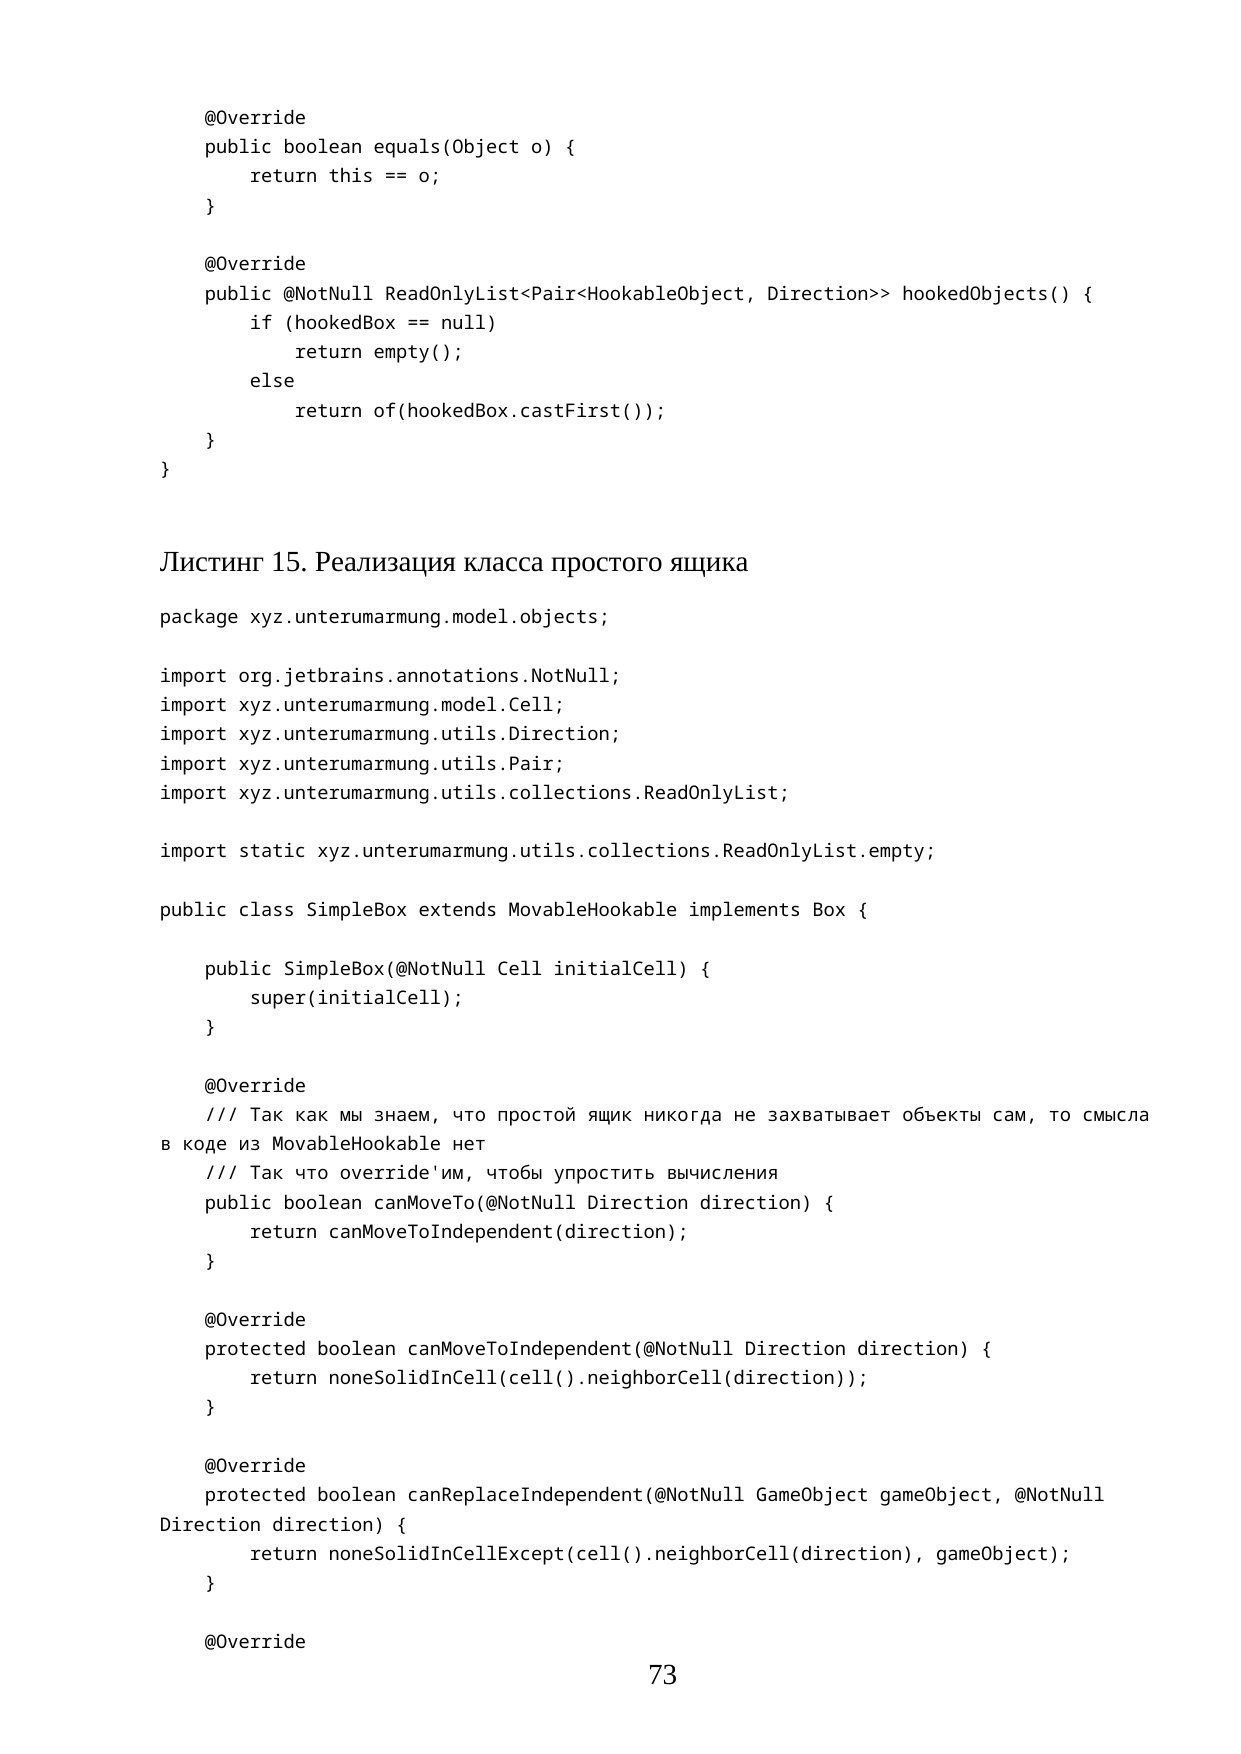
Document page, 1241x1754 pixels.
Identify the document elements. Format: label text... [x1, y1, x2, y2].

text public class SimpleBox extends MovableHookable implements Box { [159, 896, 1165, 922]
text public SimpleBox(@NotNull Cell initialCell) { [159, 955, 1165, 980]
text } [159, 192, 1165, 218]
text @Override [159, 104, 1165, 130]
text return empty(); [159, 338, 1165, 364]
text @Override [159, 1072, 1165, 1097]
text return noneSolidInCellExcept(cell().neighborCell(direction), gameObject); [159, 1540, 1165, 1566]
text } [159, 1013, 1165, 1039]
text import xyz.unterumarmung.utils.collections.ReadOnlyList; [159, 779, 1165, 805]
text return noneSolidInCell(cell().neighborCell(direction)); [159, 1364, 1165, 1390]
text import xyz.unterumarmung.model.Cell; [159, 691, 1165, 717]
text return this == o; [159, 163, 1165, 188]
text protected boolean canReplaceIndependent(@NotNull GameObject gameObject, @NotNull Direction direction) { [159, 1482, 1165, 1536]
text super(initialCell); [159, 984, 1165, 1009]
text protected boolean canMoveToIndependent(@NotNull Direction direction) { [159, 1335, 1165, 1361]
text import org.jetbrains.annotations.NotNull; [159, 662, 1165, 688]
text import xyz.unterumarmung.utils.Direction; [159, 721, 1165, 746]
text else [159, 368, 1165, 393]
text /// Так что override'им, чтобы упростить вычисления [159, 1160, 1165, 1185]
text public @NotNull ReadOnlyList<Pair<HookableObject, Direction>> hookedObjects() { [159, 280, 1165, 305]
text return of(hookedBox.castFirst()); [159, 397, 1165, 422]
text return canMoveToIndependent(direction); [159, 1218, 1165, 1244]
text } [159, 1394, 1165, 1419]
text if (hookedBox == null) [159, 309, 1165, 335]
text } [159, 456, 1165, 481]
text } [159, 426, 1165, 452]
text } [159, 1247, 1165, 1273]
text Листинг 15. Реализация класса простого ящика [159, 544, 1165, 578]
text /// Так как мы знаем, что простой ящик никогда не захватывает объекты сам, то смысла в коде из MovableHookable нет [159, 1101, 1165, 1156]
text public boolean equals(Object o) { [159, 133, 1165, 159]
text @Override [159, 1628, 1165, 1653]
text public boolean canMoveTo(@NotNull Direction direction) { [159, 1189, 1165, 1214]
text } [159, 1569, 1165, 1595]
text package xyz.unterumarmung.model.objects; [159, 603, 1165, 629]
text import static xyz.unterumarmung.utils.collections.ReadOnlyList.empty; [159, 838, 1165, 863]
text @Override [159, 1452, 1165, 1478]
text import xyz.unterumarmung.utils.Pair; [159, 750, 1165, 775]
text @Override [159, 251, 1165, 276]
text @Override [159, 1306, 1165, 1332]
